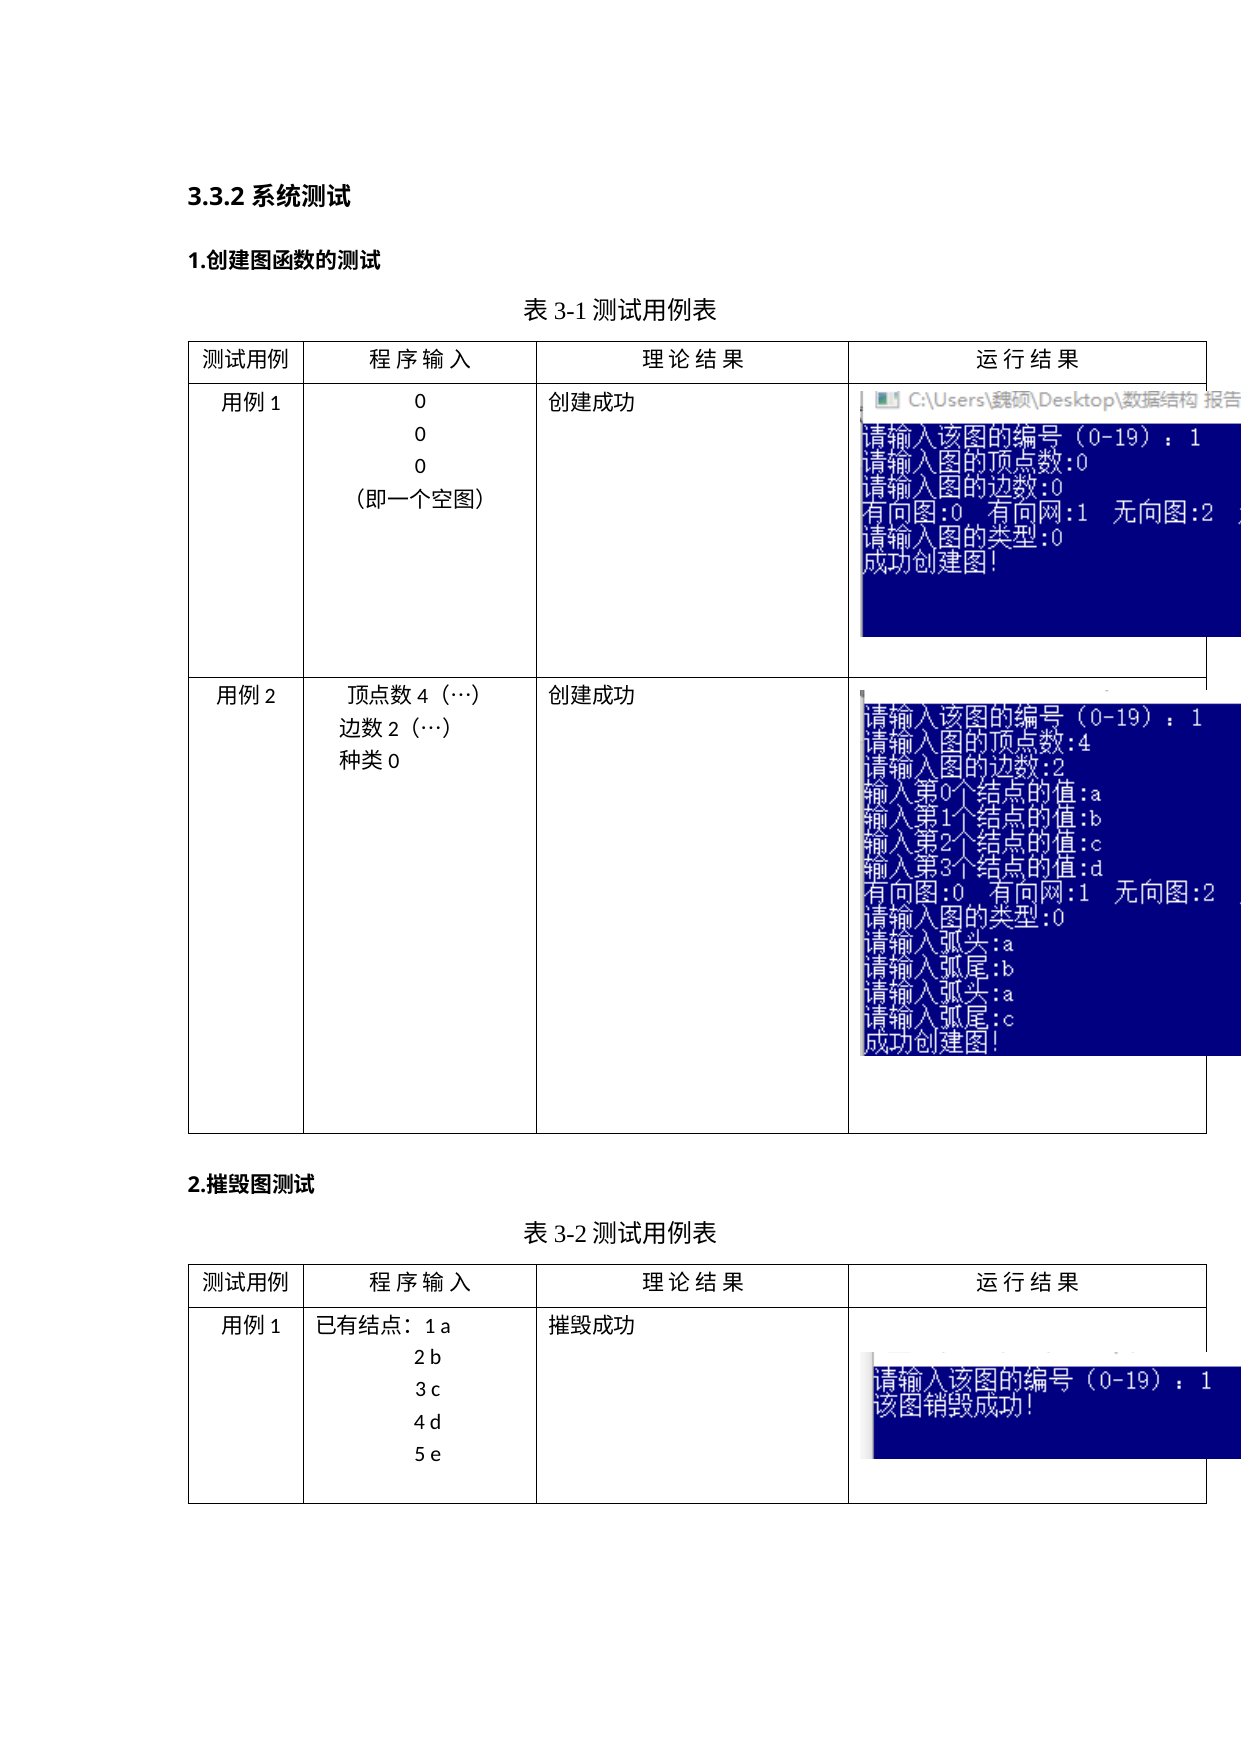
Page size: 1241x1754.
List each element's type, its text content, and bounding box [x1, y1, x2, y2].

picture [860, 1352, 1241, 1459]
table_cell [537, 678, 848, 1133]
picture [860, 391, 1241, 637]
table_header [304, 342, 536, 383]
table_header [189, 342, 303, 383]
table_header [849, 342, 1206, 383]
text 表3-1测试用例表 [187, 276, 1053, 341]
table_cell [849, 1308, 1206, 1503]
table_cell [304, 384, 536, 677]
title 3.3.2 系统测试 [187, 162, 1053, 227]
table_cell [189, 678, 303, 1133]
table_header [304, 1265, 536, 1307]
picture [860, 690, 1241, 1056]
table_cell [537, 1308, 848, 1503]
text 1.创建图函数的测试 [187, 243, 1053, 276]
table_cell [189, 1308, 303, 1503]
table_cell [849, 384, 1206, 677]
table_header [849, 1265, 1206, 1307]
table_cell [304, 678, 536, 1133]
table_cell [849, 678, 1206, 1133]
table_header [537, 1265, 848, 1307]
text 2.摧毁图测试 [187, 1166, 1053, 1199]
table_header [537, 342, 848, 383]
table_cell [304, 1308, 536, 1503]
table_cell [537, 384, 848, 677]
text 表3-2测试用例表 [187, 1199, 1053, 1264]
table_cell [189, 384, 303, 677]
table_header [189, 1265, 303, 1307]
